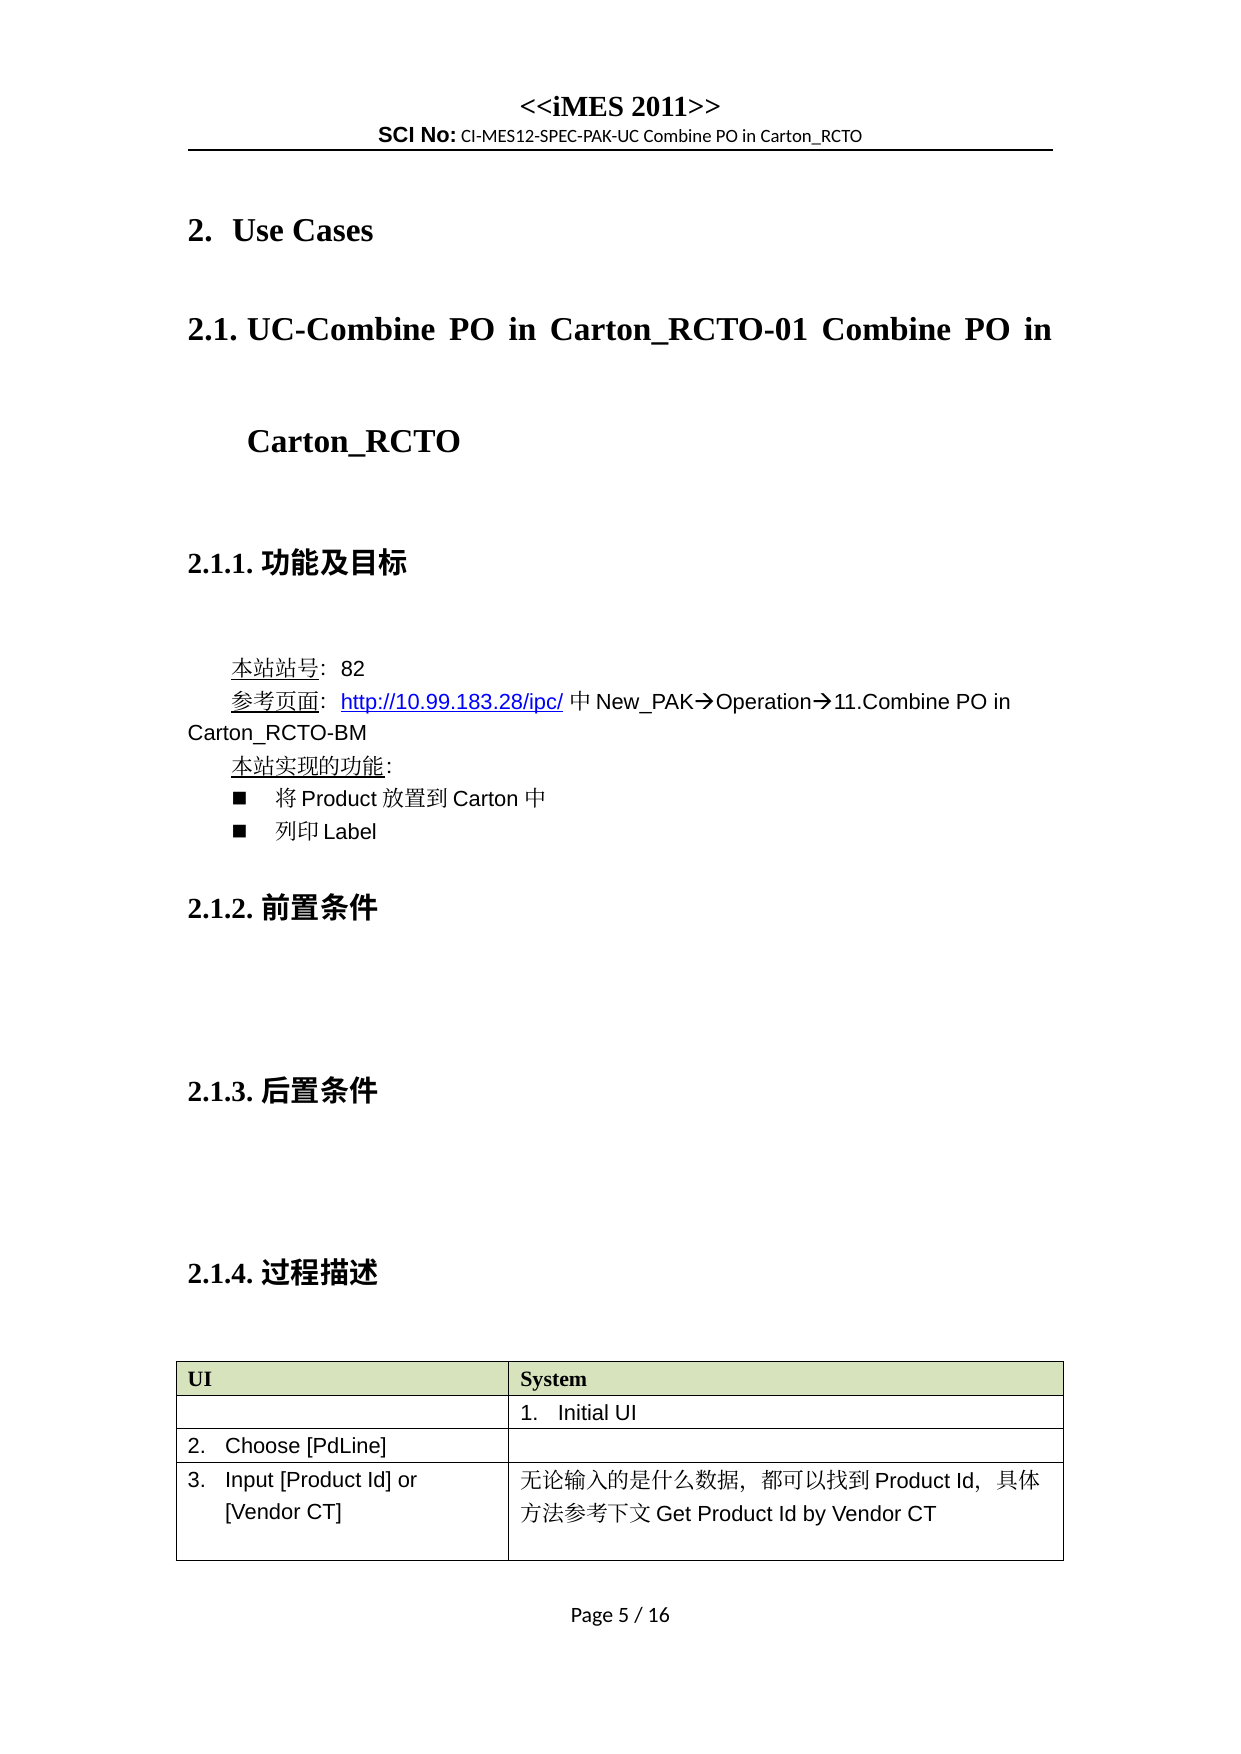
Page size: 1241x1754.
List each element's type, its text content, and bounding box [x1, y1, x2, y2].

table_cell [509, 1463, 1063, 1560]
table_header System [509, 1362, 1063, 1395]
subtitle 功能及目标 [187, 528, 1053, 593]
subtitle 后置条件 [187, 1056, 1053, 1121]
table_cell Initial UI [509, 1396, 1063, 1428]
table_cell [509, 1429, 1063, 1462]
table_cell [177, 1463, 508, 1560]
subtitle 过程描述 [187, 1238, 1053, 1303]
table_cell [177, 1396, 508, 1428]
subtitle Use Cases [187, 196, 1053, 261]
subtitle UC-Combine PO in Carton_RCTO-01 Combine PO in Carton_RCTO [187, 296, 1053, 473]
text 本站实现的功能： [187, 749, 1053, 781]
text 本站站号：82 [187, 651, 1053, 684]
list 列印Label [231, 814, 1053, 846]
list 将Product 放置到Carton 中 [231, 781, 1053, 814]
table_cell Choose [PdLine] [177, 1429, 508, 1462]
text 参考页面：http://10.99.183.28/ipc/ 中New_PAKOperation11.Combine PO in Carton_RCTO-BM [187, 684, 1053, 749]
subtitle 前置条件 [187, 873, 1053, 938]
table_header UI [177, 1362, 508, 1395]
